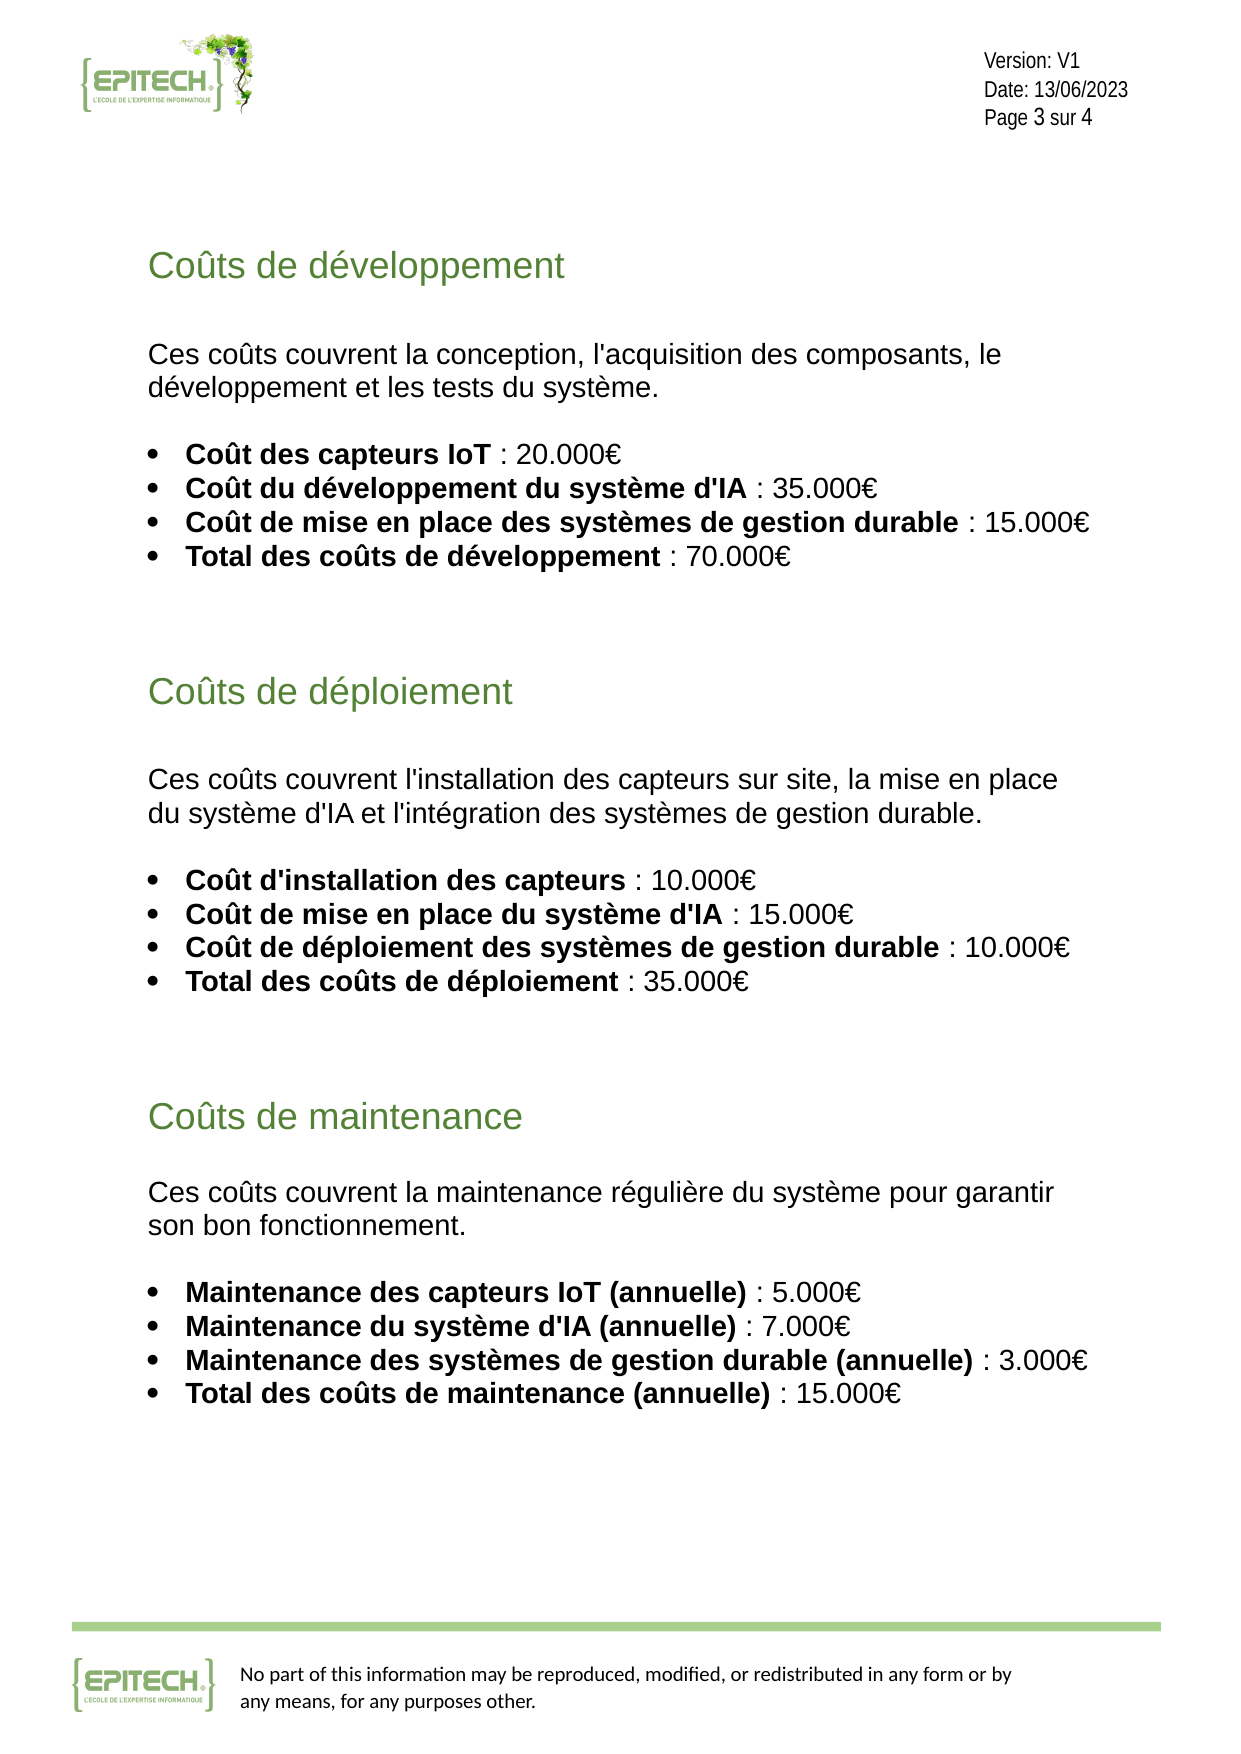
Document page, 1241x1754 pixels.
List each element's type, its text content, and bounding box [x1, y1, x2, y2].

list Total des coûts de déploiement : 35.000€ [148, 964, 1093, 998]
subtitle Coûts de déploiement [148, 669, 1093, 712]
list Total des coûts de développement : 70.000€ [148, 539, 1093, 572]
list Coût de mise en place du système d'IA : 15.000€ [148, 897, 1093, 931]
list Maintenance des capteurs IoT (annuelle) : 5.000€ [148, 1275, 1093, 1309]
list Coût du développement du système d'IA : 35.000€ [148, 471, 1093, 505]
subtitle Coûts de maintenance [148, 1094, 1093, 1138]
text Ces coûts couvrent l'installation des capteurs sur site, la mise en place du système d'IA et l'intégration des systèmes de gestion durable. [148, 762, 1093, 829]
list Maintenance du système d'IA (annuelle) : 7.000€ [148, 1309, 1093, 1343]
text Ces coûts couvrent la maintenance régulière du système pour garantir son bon fonctionnement. [148, 1175, 1093, 1242]
subtitle Coûts de développement [148, 243, 1093, 286]
list Coût de mise en place des systèmes de gestion durable : 15.000€ [148, 505, 1093, 539]
picture [172, 32, 260, 117]
list Total des coûts de maintenance (annuelle) : 15.000€ [148, 1377, 1093, 1410]
list Maintenance des systèmes de gestion durable (annuelle) : 3.000€ [148, 1343, 1093, 1377]
list Coût d'installation des capteurs : 10.000€ [148, 863, 1093, 897]
list Coût de déploiement des systèmes de gestion durable : 10.000€ [148, 931, 1093, 964]
list Coût des capteurs IoT : 20.000€ [148, 437, 1093, 471]
text Ces coûts couvrent la conception, l'acquisition des composants, le développement et les tests du système. [148, 337, 1093, 404]
